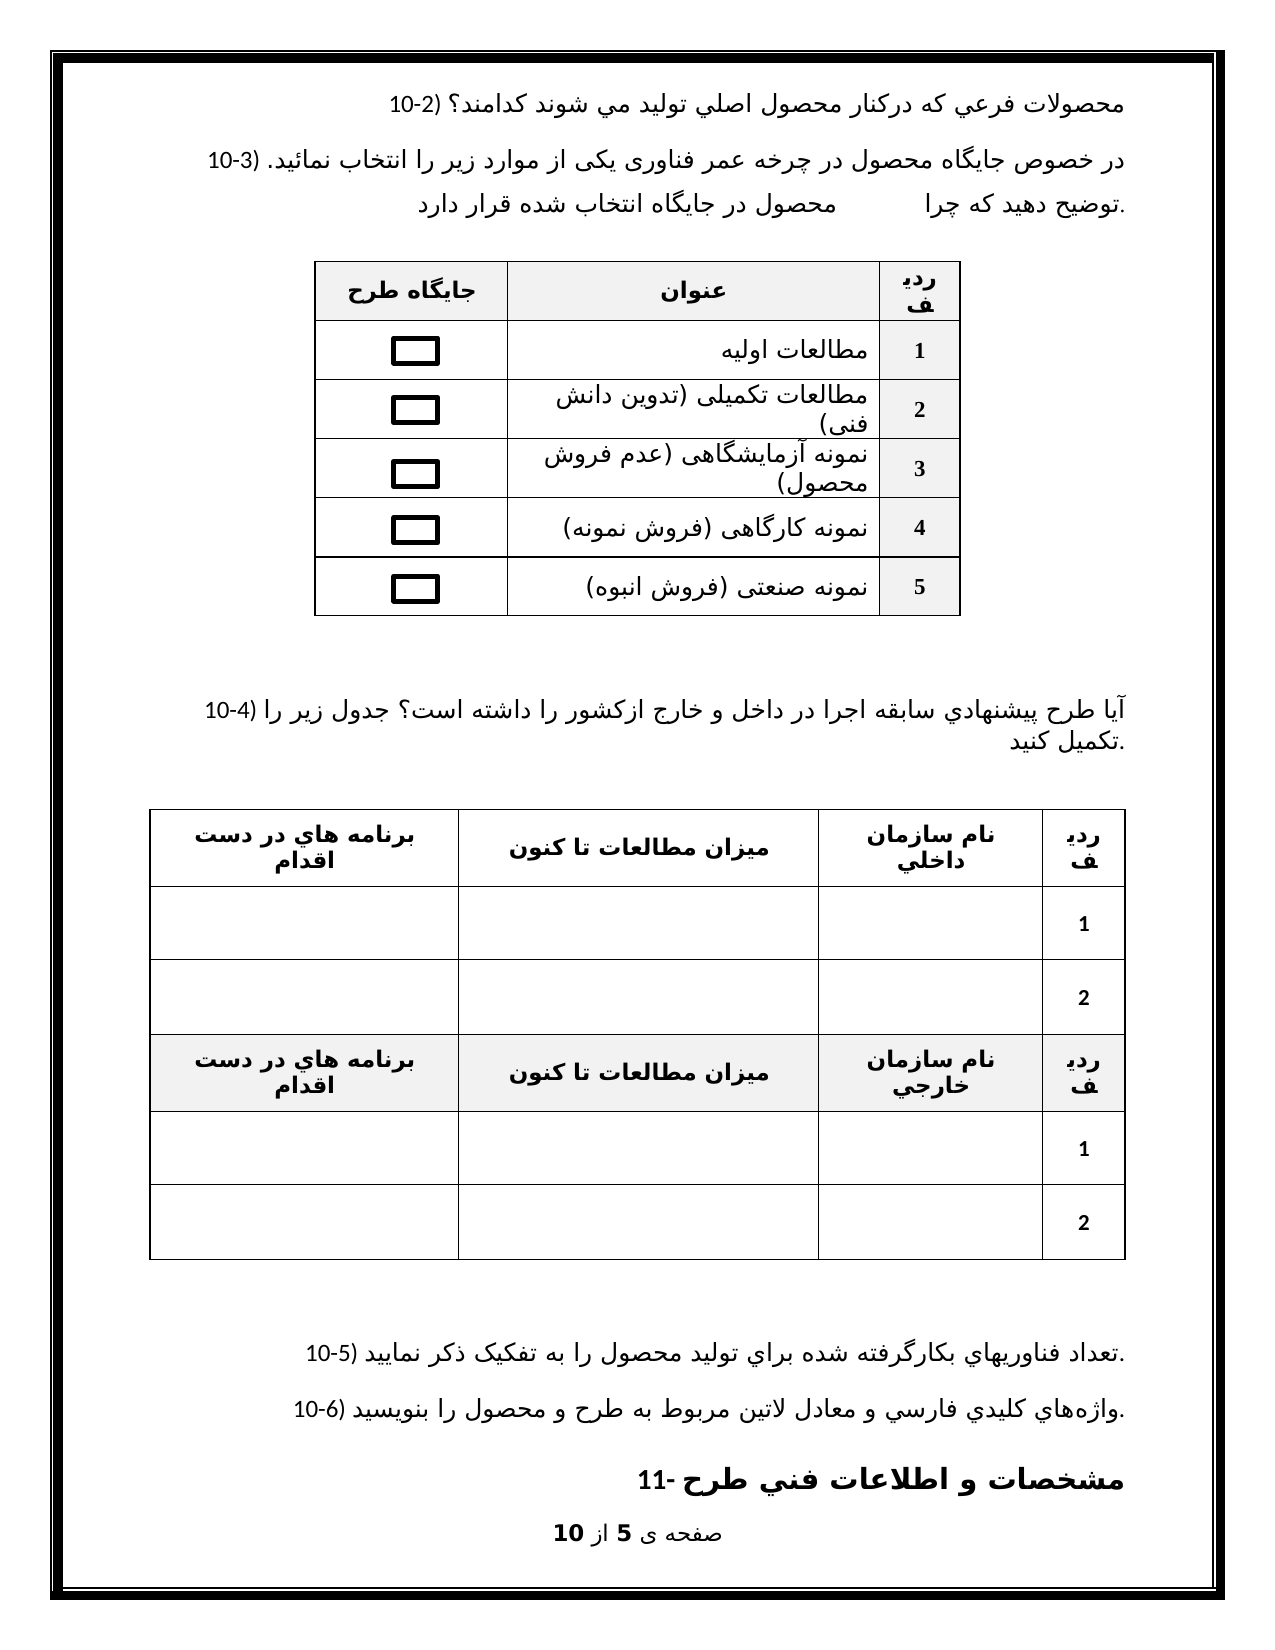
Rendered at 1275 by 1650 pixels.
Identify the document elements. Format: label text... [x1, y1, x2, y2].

text 10-5) تعداد فناوريهاي بکارگرفته شده براي توليد محصول را به تفکيک ذکر نماييد. [187, 1338, 1125, 1368]
table_cell ميزان مطالعات تا کنون [459, 1035, 818, 1111]
table_header رديف [1043, 810, 1124, 886]
table_cell 2 [880, 380, 959, 438]
table_cell 3 [880, 439, 959, 497]
table_cell مطالعات اولیه [508, 321, 879, 379]
table_cell 4 [880, 498, 959, 556]
text 11- مشخصات و اطلاعات فني طرح [150, 1461, 1125, 1497]
table_header ميزان مطالعات تا کنون [459, 810, 818, 886]
table_cell 1 [1043, 887, 1124, 959]
table_cell نمونه کارگاهی (فروش نمونه) [508, 498, 879, 556]
table_cell [151, 960, 458, 1033]
table_cell [459, 1112, 818, 1184]
table_header ردیف [880, 262, 959, 320]
table_cell [151, 1185, 458, 1258]
table_cell [819, 1185, 1042, 1258]
table_cell برنامه هاي در دست اقدام [151, 1035, 458, 1111]
table_cell [316, 321, 507, 379]
table_cell نمونه آزمایشگاهی (عدم فروش محصول) [508, 439, 879, 497]
table_cell [459, 887, 818, 959]
table_cell 1 [1043, 1112, 1124, 1184]
table_cell [819, 1112, 1042, 1184]
table_header برنامه هاي در دست اقدام [151, 810, 458, 886]
table_cell [459, 1185, 818, 1258]
table_cell [316, 439, 507, 497]
table_cell 2 [1043, 960, 1124, 1033]
text 10-6)‌ واژه‌هاي کليدي فارسي و معادل لاتين مربوط به طرح و محصول را بنويسيد. [187, 1393, 1125, 1424]
table_cell [819, 887, 1042, 959]
table_cell [316, 498, 507, 556]
table_cell 1 [880, 321, 959, 379]
table_cell نمونه صنعتی (فروش انبوه) [508, 558, 879, 615]
text 10-3) در خصوص جایگاه محصول در چرخه عمر فناوری یکی از موارد زیر را انتخاب نمائید. توضیح دهید که چرا محصول در جایگاه انتخاب شده قرار دارد. [187, 144, 1125, 218]
table_cell [316, 558, 507, 615]
table_header جایگاه طرح [316, 262, 507, 320]
table_cell [151, 1112, 458, 1184]
table_cell نام سازمان خارجي [819, 1035, 1042, 1111]
table_cell [316, 380, 507, 438]
table_header نام سازمان داخلي [819, 810, 1042, 886]
table_cell 2 [1043, 1185, 1124, 1258]
text 10-2) محصولات فرعي که درکنار محصول اصلي توليد مي شوند کدامند؟ [187, 89, 1125, 119]
table_cell [459, 960, 818, 1033]
table_cell مطالعات تکمیلی (تدوین دانش فنی) [508, 380, 879, 438]
table_cell [151, 887, 458, 959]
text 10-4)‌ آيا طرح پيشنهادي سابقه اجرا در داخل و خارج ازكشور را داشته است؟ جدول زير را تكميل كنيد. [194, 694, 1125, 756]
table_cell رديف [1043, 1035, 1124, 1111]
table_cell [819, 960, 1042, 1033]
table_cell 5 [880, 558, 959, 615]
table_header عنوان [508, 262, 879, 320]
